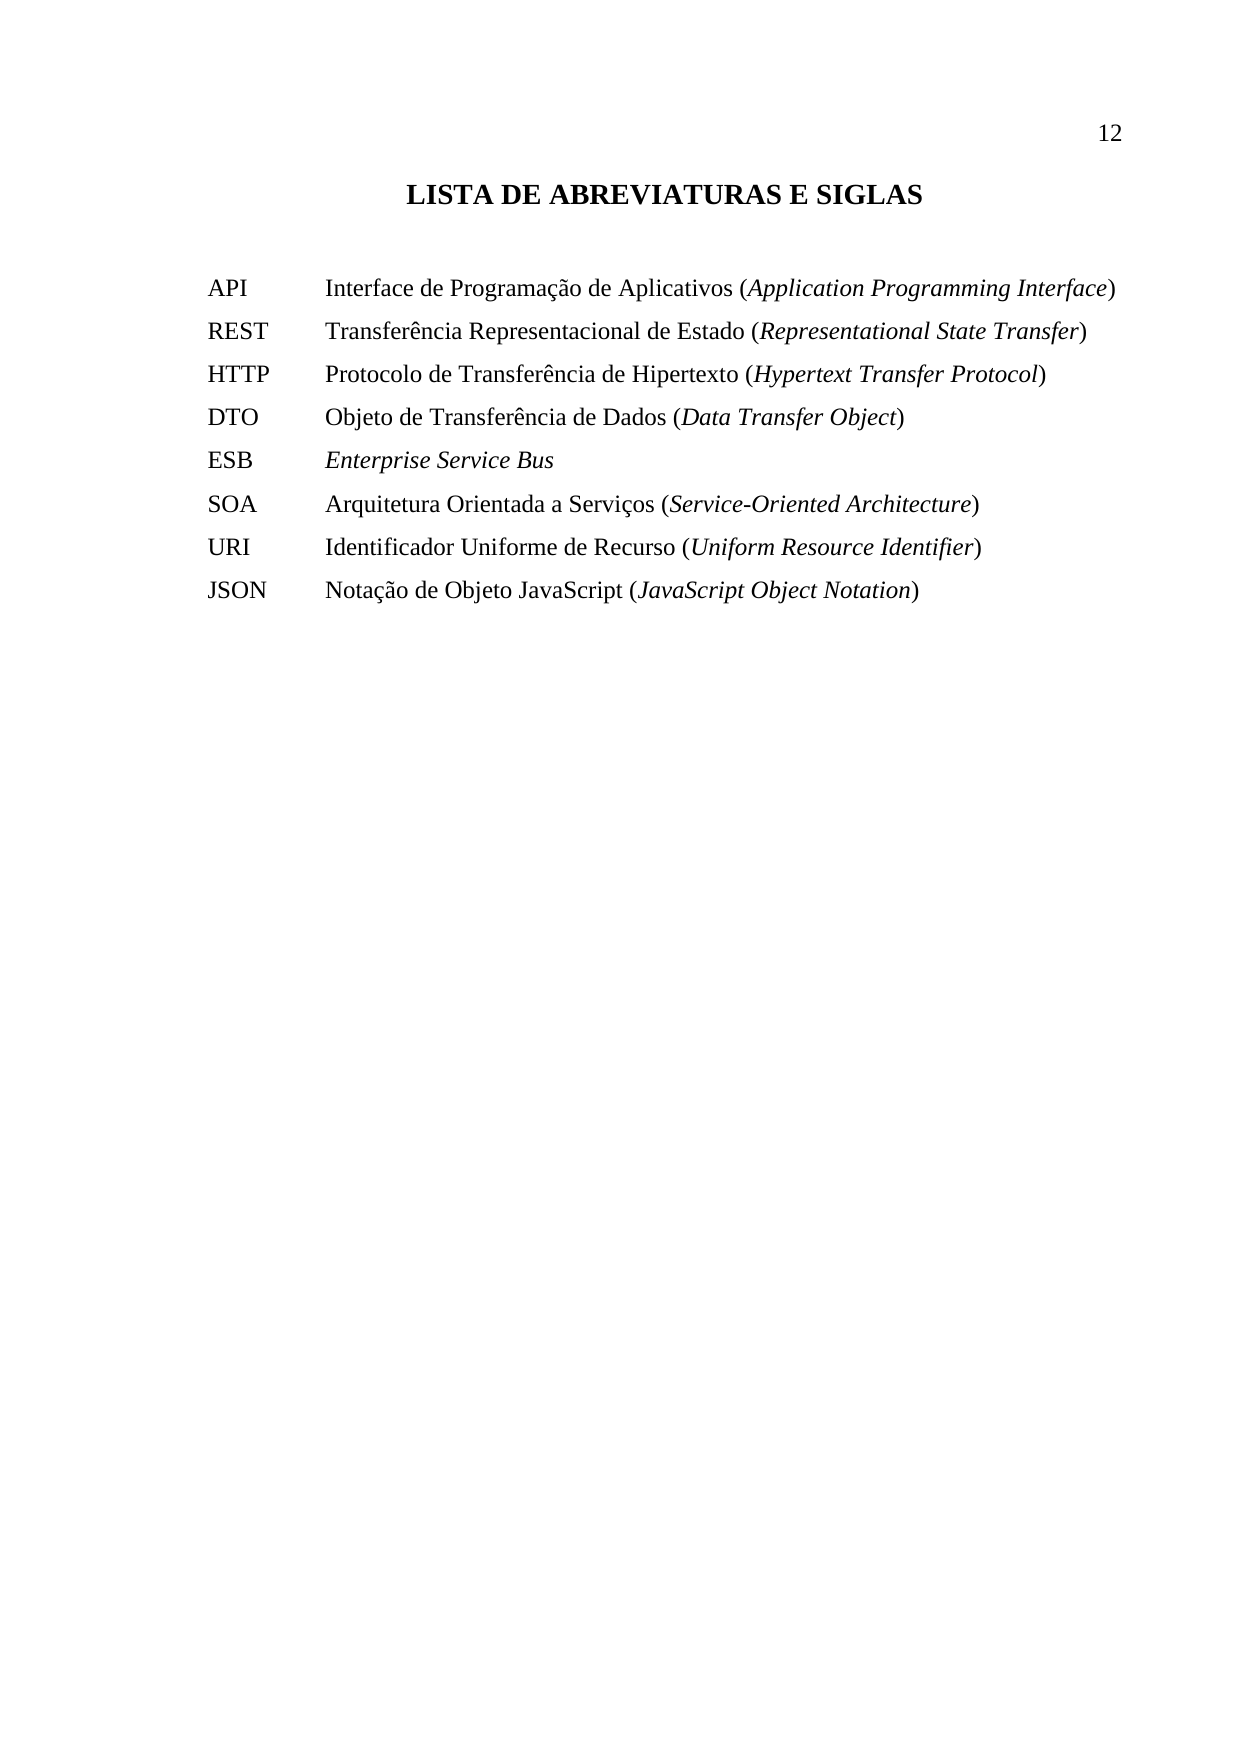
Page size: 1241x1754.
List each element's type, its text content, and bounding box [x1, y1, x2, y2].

text DTO Objeto de Transferência de Dados (Data Transfer Object) [207, 402, 1122, 431]
text API Interface de Programação de Aplicativos (Application Programming Interface) [207, 273, 1122, 302]
text JSON Notação de Objeto JavaScript (JavaScript Object Notation) [207, 575, 1122, 604]
text HTTP Protocolo de Transferência de Hipertexto (Hypertext Transfer Protocol) [207, 359, 1122, 388]
text ESB Enterprise Service Bus [207, 446, 1122, 474]
text LISTA DE ABREVIATURAS E SIGLAS [207, 177, 1122, 211]
text REST Transferência Representacional de Estado (Representational State Transfer) [207, 316, 1122, 345]
text URI Identificador Uniforme de Recurso (Uniform Resource Identifier) [207, 532, 1122, 561]
text SOA Arquitetura Orientada a Serviços (Service-Oriented Architecture) [207, 489, 1122, 517]
